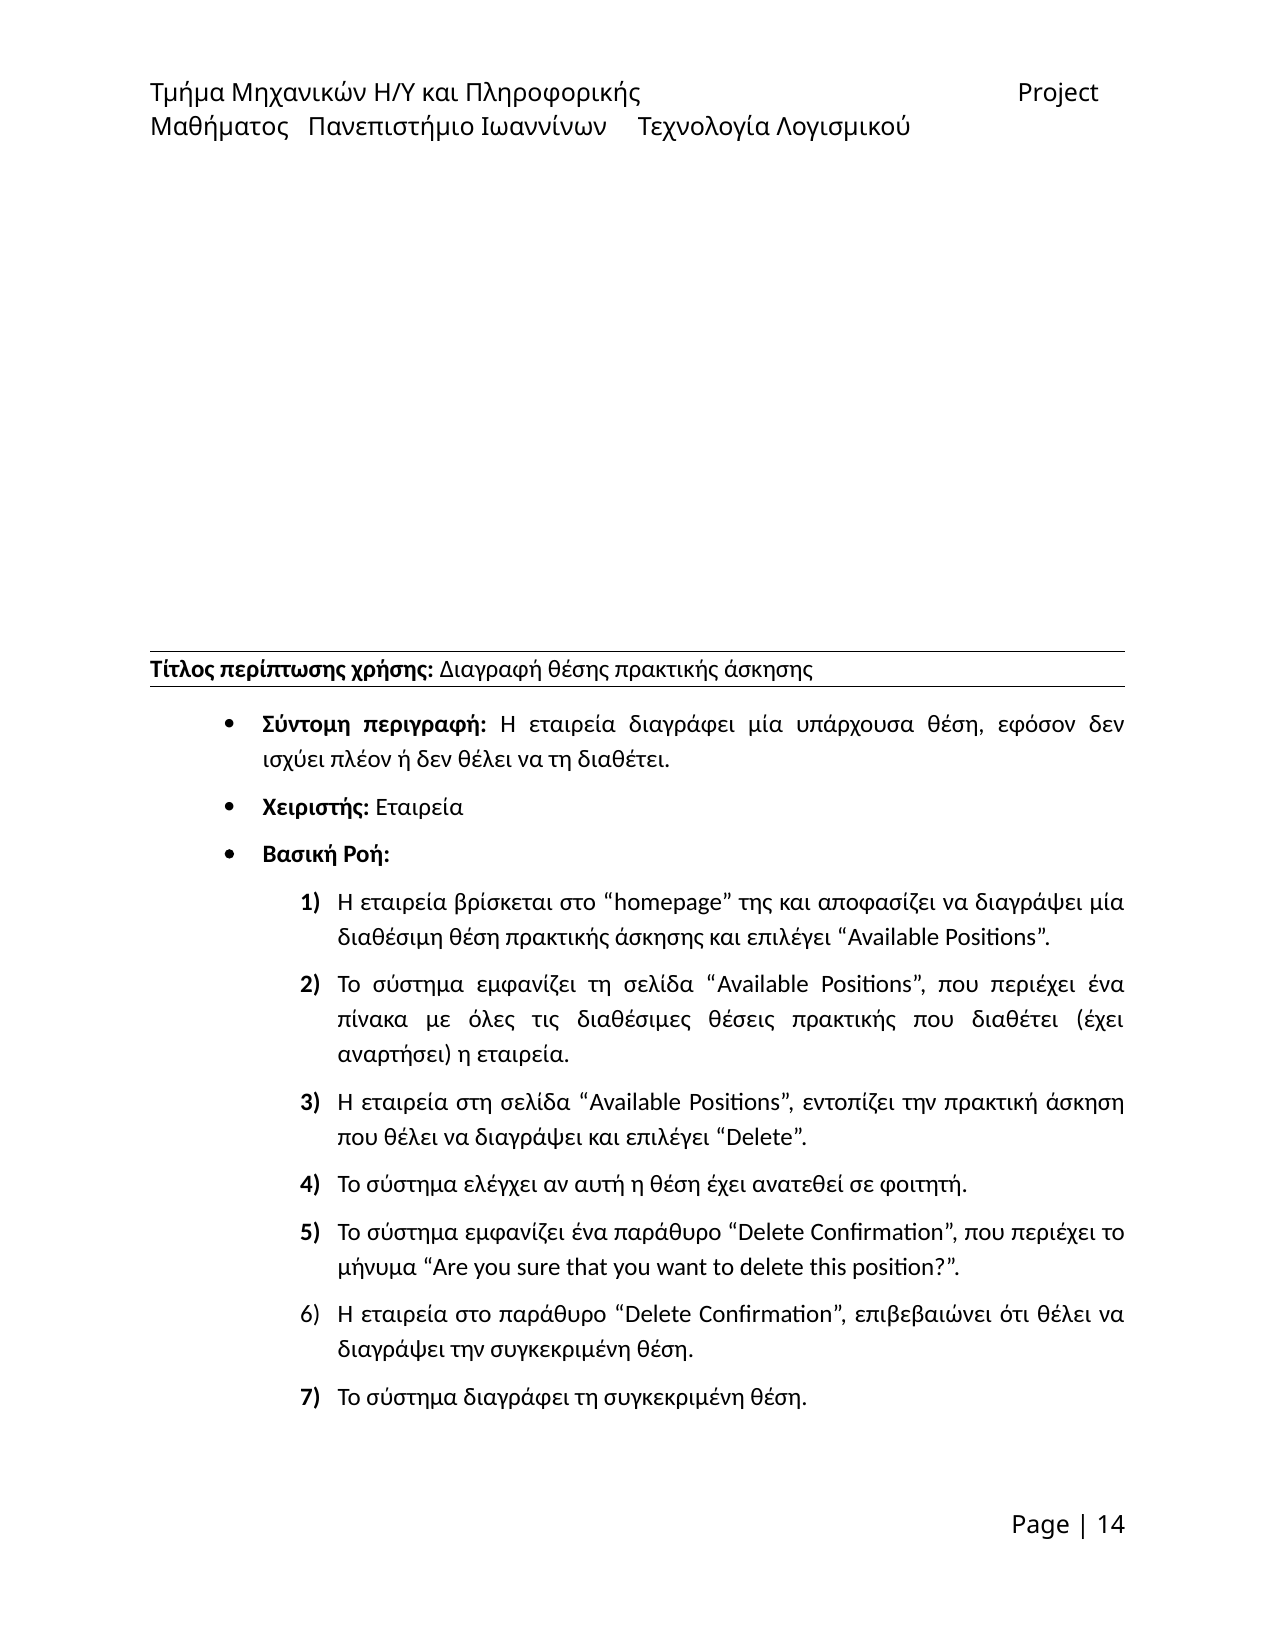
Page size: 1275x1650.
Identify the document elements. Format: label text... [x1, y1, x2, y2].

list Βασική Ροή: [225, 838, 1125, 869]
list Το σύστημα ελέγχει αν αυτή η θέση έχει ανατεθεί σε φοιτητή. [300, 1168, 1125, 1199]
list Το σύστημα εμφανίζει τη σελίδα “Available Positions”, που περιέχει ένα πίνακα με όλες τις διαθέσιμες θέσεις πρακτικής που διαθέτει (έχει αναρτήσει) η εταιρεία. [300, 968, 1125, 1069]
list Το σύστημα εμφανίζει ένα παράθυρο “Delete Confirmation”, που περιέχει το μήνυμα “Are you sure that you want to delete this position?”. [300, 1216, 1125, 1281]
list Η εταιρεία στο παράθυρο “Delete Confirmation”, επιβεβαιώνει ότι θέλει να διαγράψει την συγκεκριμένη θέση. [300, 1298, 1125, 1364]
text Τίτλος περίπτωσης χρήσης: Διαγραφή θέσης πρακτικής άσκησης [150, 652, 1125, 686]
list Χειριστής: Εταιρεία [225, 791, 1125, 821]
list Το σύστημα διαγράφει τη συγκεκριμένη θέση. [300, 1381, 1125, 1411]
list Η εταιρεία βρίσκεται στο “homepage” της και αποφασίζει να διαγράψει μία διαθέσιμη θέση πρακτικής άσκησης και επιλέγει “Available Positions”. [300, 886, 1125, 951]
list Η εταιρεία στη σελίδα “Available Positions”, εντοπίζει την πρακτική άσκηση που θέλει να διαγράψει και επιλέγει “Delete”. [300, 1086, 1125, 1151]
list Σύντομη περιγραφή: Η εταιρεία διαγράφει μία υπάρχουσα θέση, εφόσον δεν ισχύει πλέον ή δεν θέλει να τη διαθέτει. [225, 708, 1125, 774]
